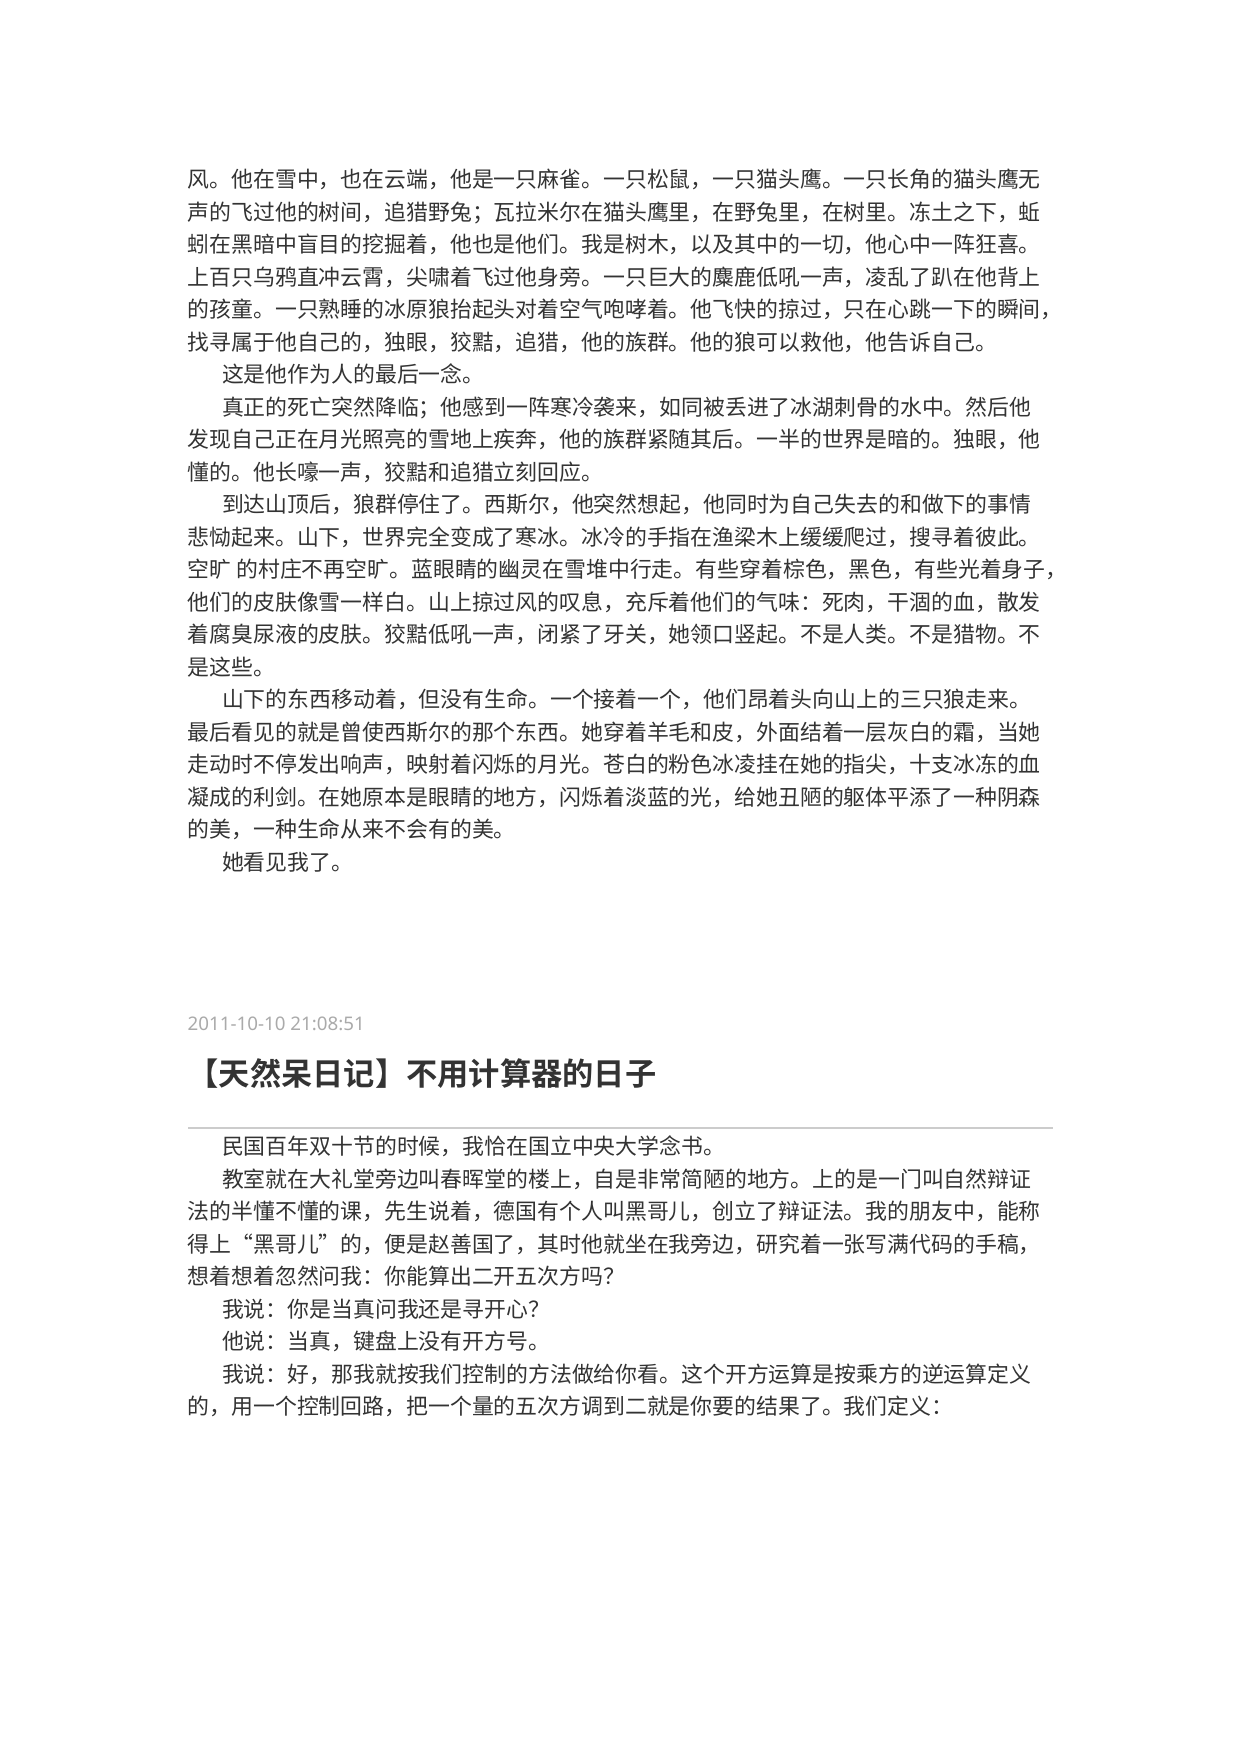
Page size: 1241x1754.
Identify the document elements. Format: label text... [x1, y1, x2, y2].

text 这是他作为人的最后一念。 [187, 357, 1053, 389]
text 到达山顶后，狼群停住了。西斯尔，他突然想起，他同时为自己失去的和做下的事情悲恸起来。山下，世界完全变成了寒冰。冰冷的手指在渔梁木上缓缓爬过，搜寻着彼此。空旷 的村庄不再空旷。蓝眼睛的幽灵在雪堆中行走。有些穿着棕色，黑色，有些光着身子，他们的皮肤像雪一样白。山上掠过风的叹息，充斥着他们的气味：死肉，干涸的血，散发着腐臭尿液的皮肤。狡黠低吼一声，闭紧了牙关，她领口竖起。不是人类。不是猎物。不是这些。 [187, 487, 1053, 682]
text 她看见我了。 [187, 844, 1053, 877]
text 我说：好，那我就按我们控制的方法做给你看。这个开方运算是按乘方的逆运算定义的，用一个控制回路，把一个量的五次方调到二就是你要的结果了。我们定义： [187, 1356, 1053, 1421]
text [187, 162, 1053, 357]
text 真正的死亡突然降临；他感到一阵寒冷袭来，如同被丢进了冰湖刺骨的水中。然后他发现自己正在月光照亮的雪地上疾奔，他的族群紧随其后。一半的世界是暗的。独眼，他懂的。他长嚎一声，狡黠和追猎立刻回应。 [187, 389, 1053, 487]
text 我说：你是当真问我还是寻开心？ [187, 1291, 1053, 1324]
text 他说：当真，键盘上没有开方号。 [187, 1324, 1053, 1356]
text 2011-10-10 21:08:51 [187, 1007, 1053, 1039]
text 民国百年双十节的时候，我恰在国立中央大学念书。 [187, 1129, 1053, 1161]
text 教室就在大礼堂旁边叫春晖堂的楼上，自是非常简陋的地方。上的是一门叫自然辩证法的半懂不懂的课，先生说着，德国有个人叫黑哥儿，创立了辩证法。我的朋友中，能称得上“黑哥儿”的，便是赵善国了，其时他就坐在我旁边，研究着一张写满代码的手稿，想着想着忽然问我：你能算出二开五次方吗？ [187, 1161, 1053, 1291]
text 山下的东西移动着，但没有生命。一个接着一个，他们昂着头向山上的三只狼走来。最后看见的就是曾使西斯尔的那个东西。她穿着羊毛和皮，外面结着一层灰白的霜，当她走动时不停发出响声，映射着闪烁的月光。苍白的粉色冰凌挂在她的指尖，十支冰冻的血凝成的利剑。在她原本是眼睛的地方，闪烁着淡蓝的光，给她丑陋的躯体平添了一种阴森的美，一种生命从来不会有的美。 [187, 682, 1053, 844]
subtitle 【天然呆日记】不用计算器的日子 [187, 1039, 1053, 1129]
